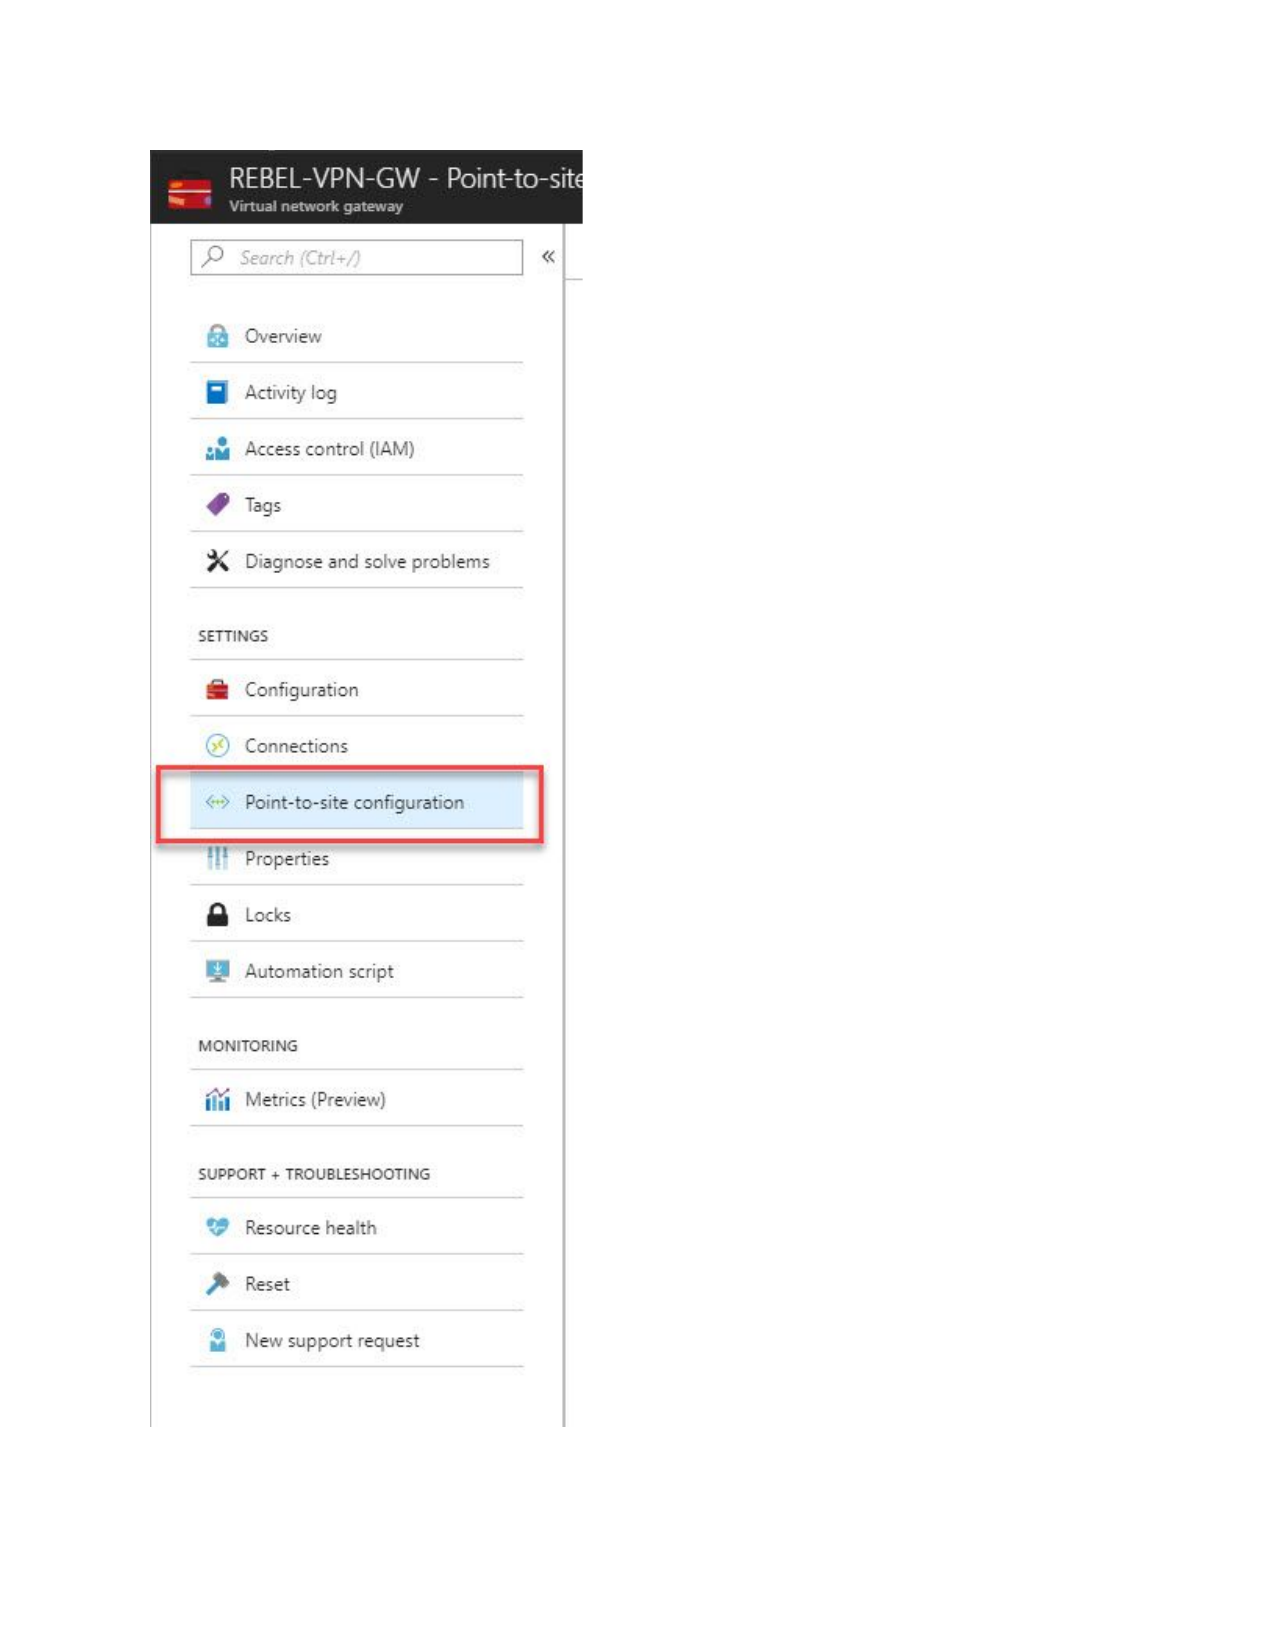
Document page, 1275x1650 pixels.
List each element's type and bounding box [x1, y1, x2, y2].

picture [150, 150, 583, 1427]
